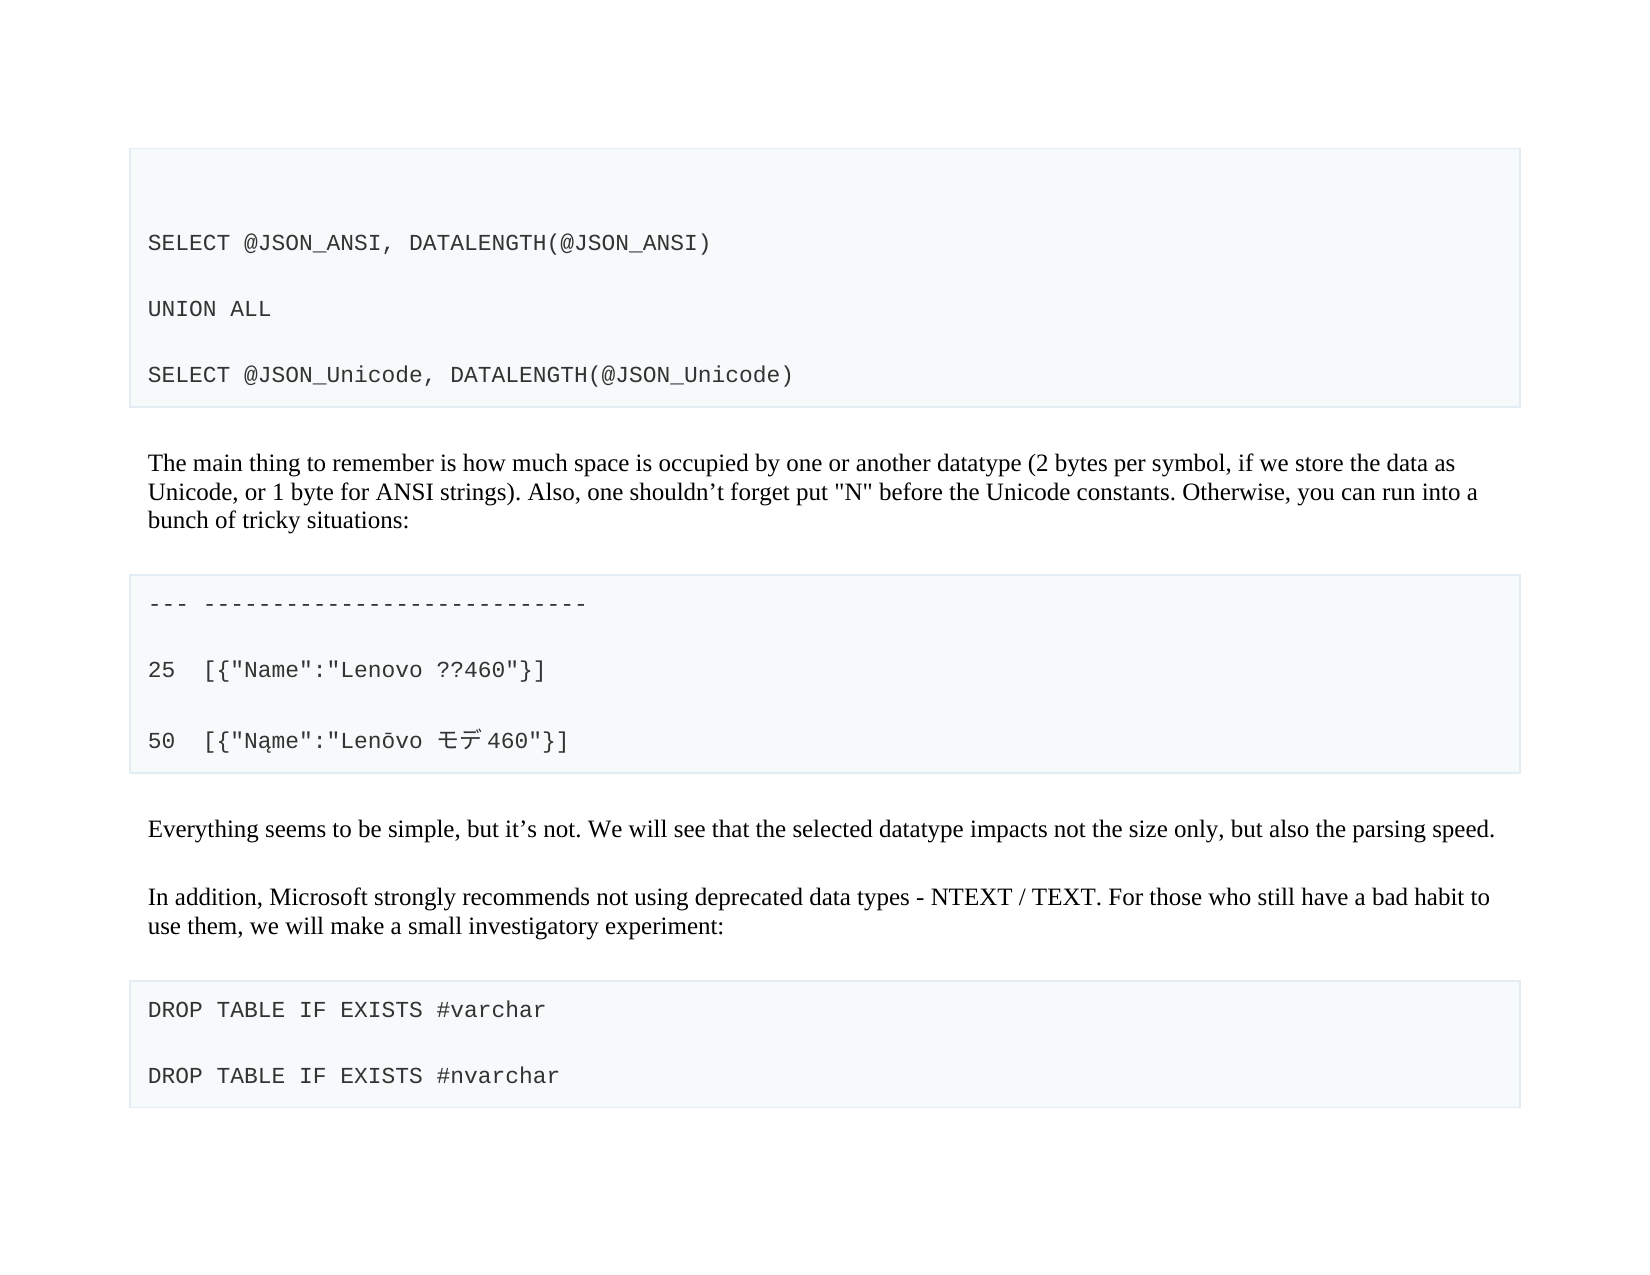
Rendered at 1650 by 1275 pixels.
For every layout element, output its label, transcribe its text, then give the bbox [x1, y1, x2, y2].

text --- ---------------------------- [131, 576, 1519, 618]
text SELECT @JSON_Unicode, DATALENGTH(@JSON_Unicode) [131, 345, 1519, 406]
text DROP TABLE IF EXISTS #varchar [131, 982, 1519, 1024]
text SELECT @JSON_ANSI, DATALENGTH(@JSON_ANSI) [131, 213, 1519, 258]
text 50 [{"Nąme":"Lenōvo モデ460"}] [131, 706, 1519, 772]
text UNION ALL [131, 279, 1519, 324]
text DROP TABLE IF EXISTS #nvarchar [131, 1046, 1519, 1107]
text Everything seems to be simple, but it’s not. We will see that the selected datatype impacts not the size only, but also the parsing speed. [148, 814, 1502, 842]
text In addition, Microsoft strongly recommends not using deprecated data types - NTEXT / TEXT. For those who still have a bad habit to use them, we will make a small investigatory experiment: [148, 882, 1502, 940]
text 25 [{"Name":"Lenovo ??460"}] [131, 640, 1519, 684]
text The main thing to remember is how much space is occupied by one or another datatype (2 bytes per symbol, if we store the data as Unicode, or 1 byte for ANSI strings). Also, one shouldn’t forget put "N" before the Unicode constants. Otherwise, you can run into a bunch of tricky situations: [148, 448, 1502, 534]
